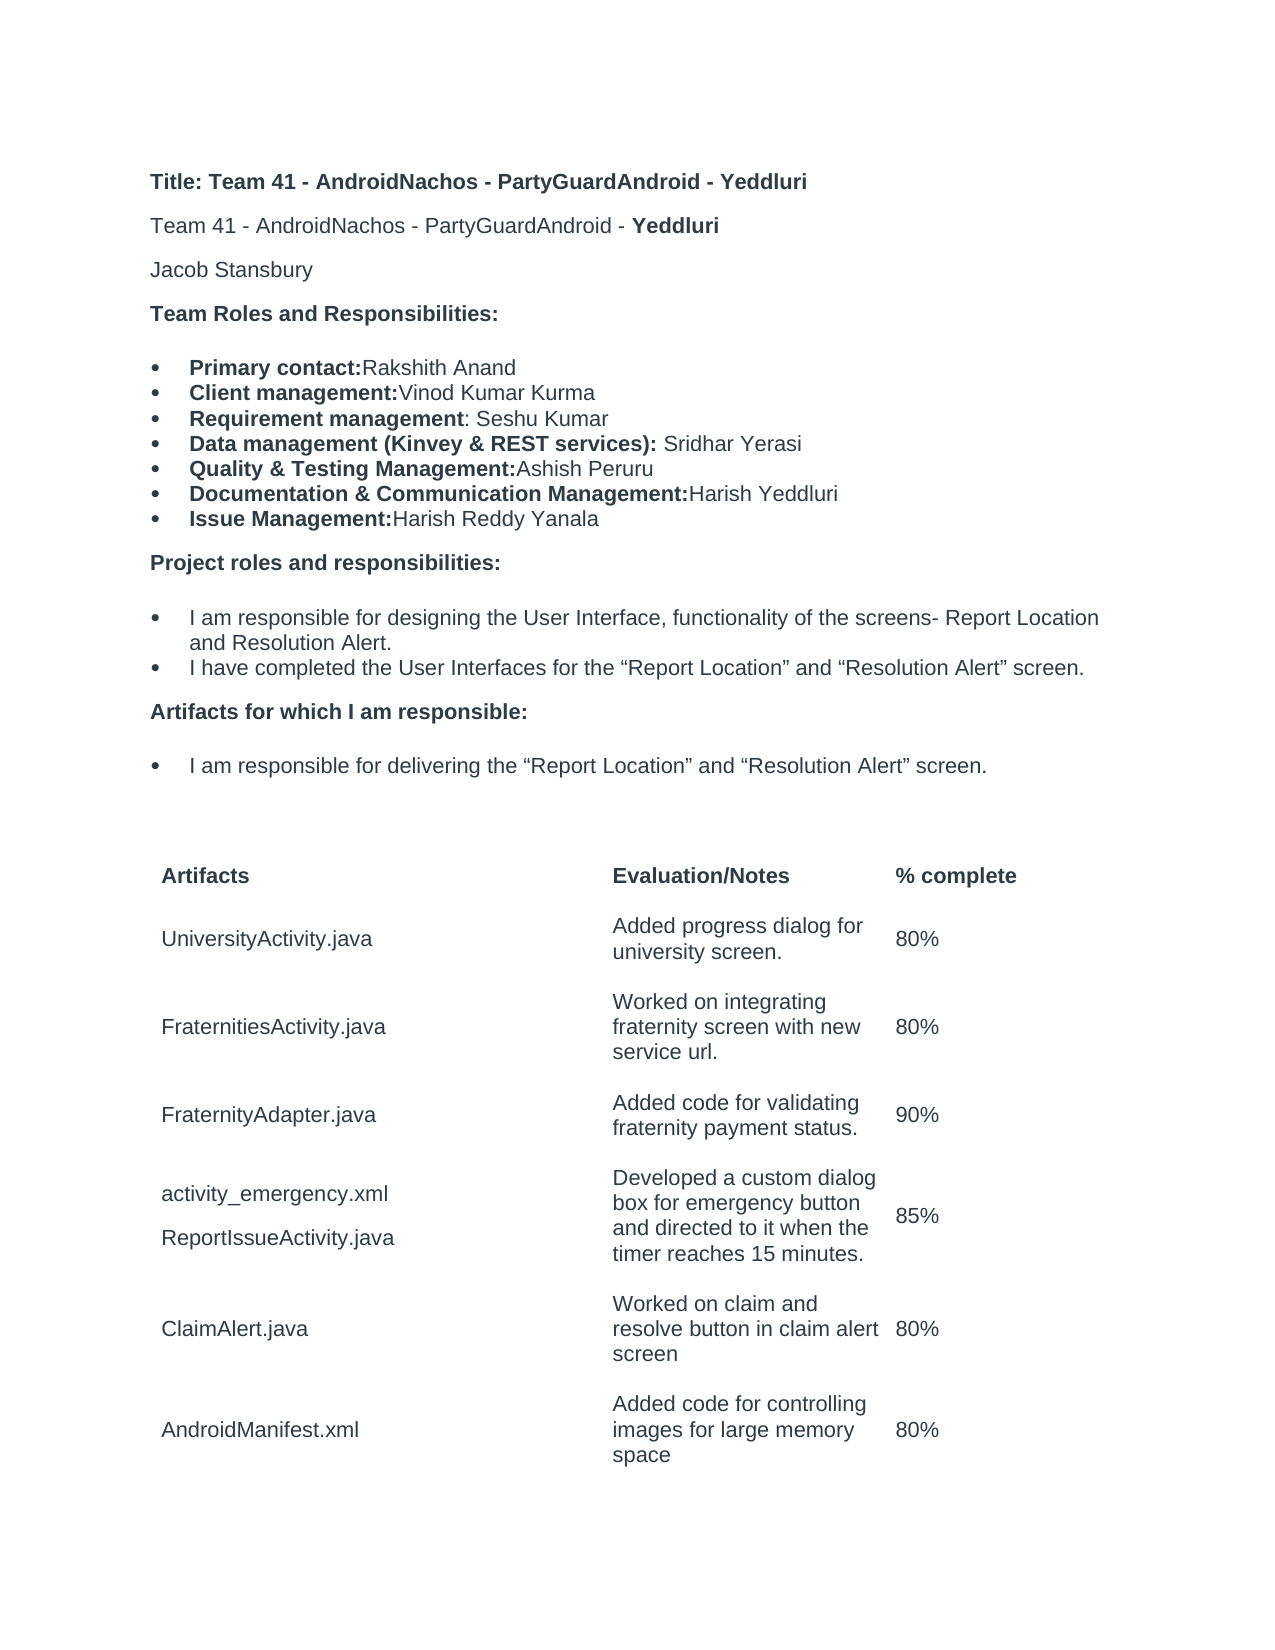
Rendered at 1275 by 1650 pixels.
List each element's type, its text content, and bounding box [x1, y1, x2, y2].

table_cell ClaimAlert.java [158, 1269, 609, 1369]
text Artifacts for which I am responsible: [150, 699, 1125, 724]
text Team Roles and Responsibilities: [150, 301, 1125, 326]
list Data management (Kinvey & REST services): Sridhar Yerasi [152, 431, 1125, 456]
table_header % complete [892, 841, 1092, 891]
table_cell FraternityAdapter.java [158, 1068, 609, 1143]
table_cell Worked on claim and resolve button in claim alert screen [609, 1269, 892, 1369]
table_cell AndroidManifest.xml [158, 1369, 609, 1470]
table_header Artifacts [158, 841, 609, 891]
table_cell 80% [892, 967, 1092, 1067]
table_cell Added code for validating fraternity payment status. [609, 1068, 892, 1143]
list Issue Management:Harish Reddy Yanala [152, 506, 1125, 531]
list Requirement management: Seshu Kumar [152, 405, 1125, 431]
list Client management:Vinod Kumar Kurma [152, 380, 1125, 405]
table_cell 80% [892, 1369, 1092, 1470]
table_cell UniversityActivity.java [158, 891, 609, 967]
table_cell Worked on integrating fraternity screen with new service url. [609, 967, 892, 1067]
table_cell Added progress dialog for university screen. [609, 891, 892, 967]
list Primary contact:Rakshith Anand [152, 355, 1125, 380]
table_cell activity_emergency.xml ReportIssueActivity.java [158, 1143, 609, 1269]
list I have completed the User Interfaces for the “Report Location” and “Resolution Alert” screen. [152, 655, 1125, 680]
list I am responsible for delivering the “Report Location” and “Resolution Alert” screen. [152, 753, 1125, 778]
table_cell FraternitiesActivity.java [158, 967, 609, 1067]
list Documentation & Communication Management:Harish Yeddluri [152, 481, 1125, 506]
list Quality & Testing Management:Ashish Peruru [152, 456, 1125, 481]
table_cell 80% [892, 891, 1092, 967]
table_cell 90% [892, 1068, 1092, 1143]
list I am responsible for designing the User Interface, functionality of the screens- Report Location and Resolution Alert. [152, 604, 1125, 655]
table_cell 80% [892, 1269, 1092, 1369]
text Title: Team 41 - AndroidNachos - PartyGuardAndroid - Yeddluri [150, 169, 1125, 194]
table_cell Added code for controlling images for large memory space [609, 1369, 892, 1470]
table_cell 85% [892, 1143, 1092, 1269]
text Project roles and responsibilities: [150, 550, 1125, 575]
table_header Evaluation/Notes [609, 841, 892, 891]
table_cell Developed a custom dialog box for emergency button and directed to it when the timer reaches 15 minutes. [609, 1143, 892, 1269]
text Team 41 - AndroidNachos - PartyGuardAndroid - Yeddluri [150, 213, 1125, 238]
text Jacob Stansbury [150, 257, 1125, 282]
